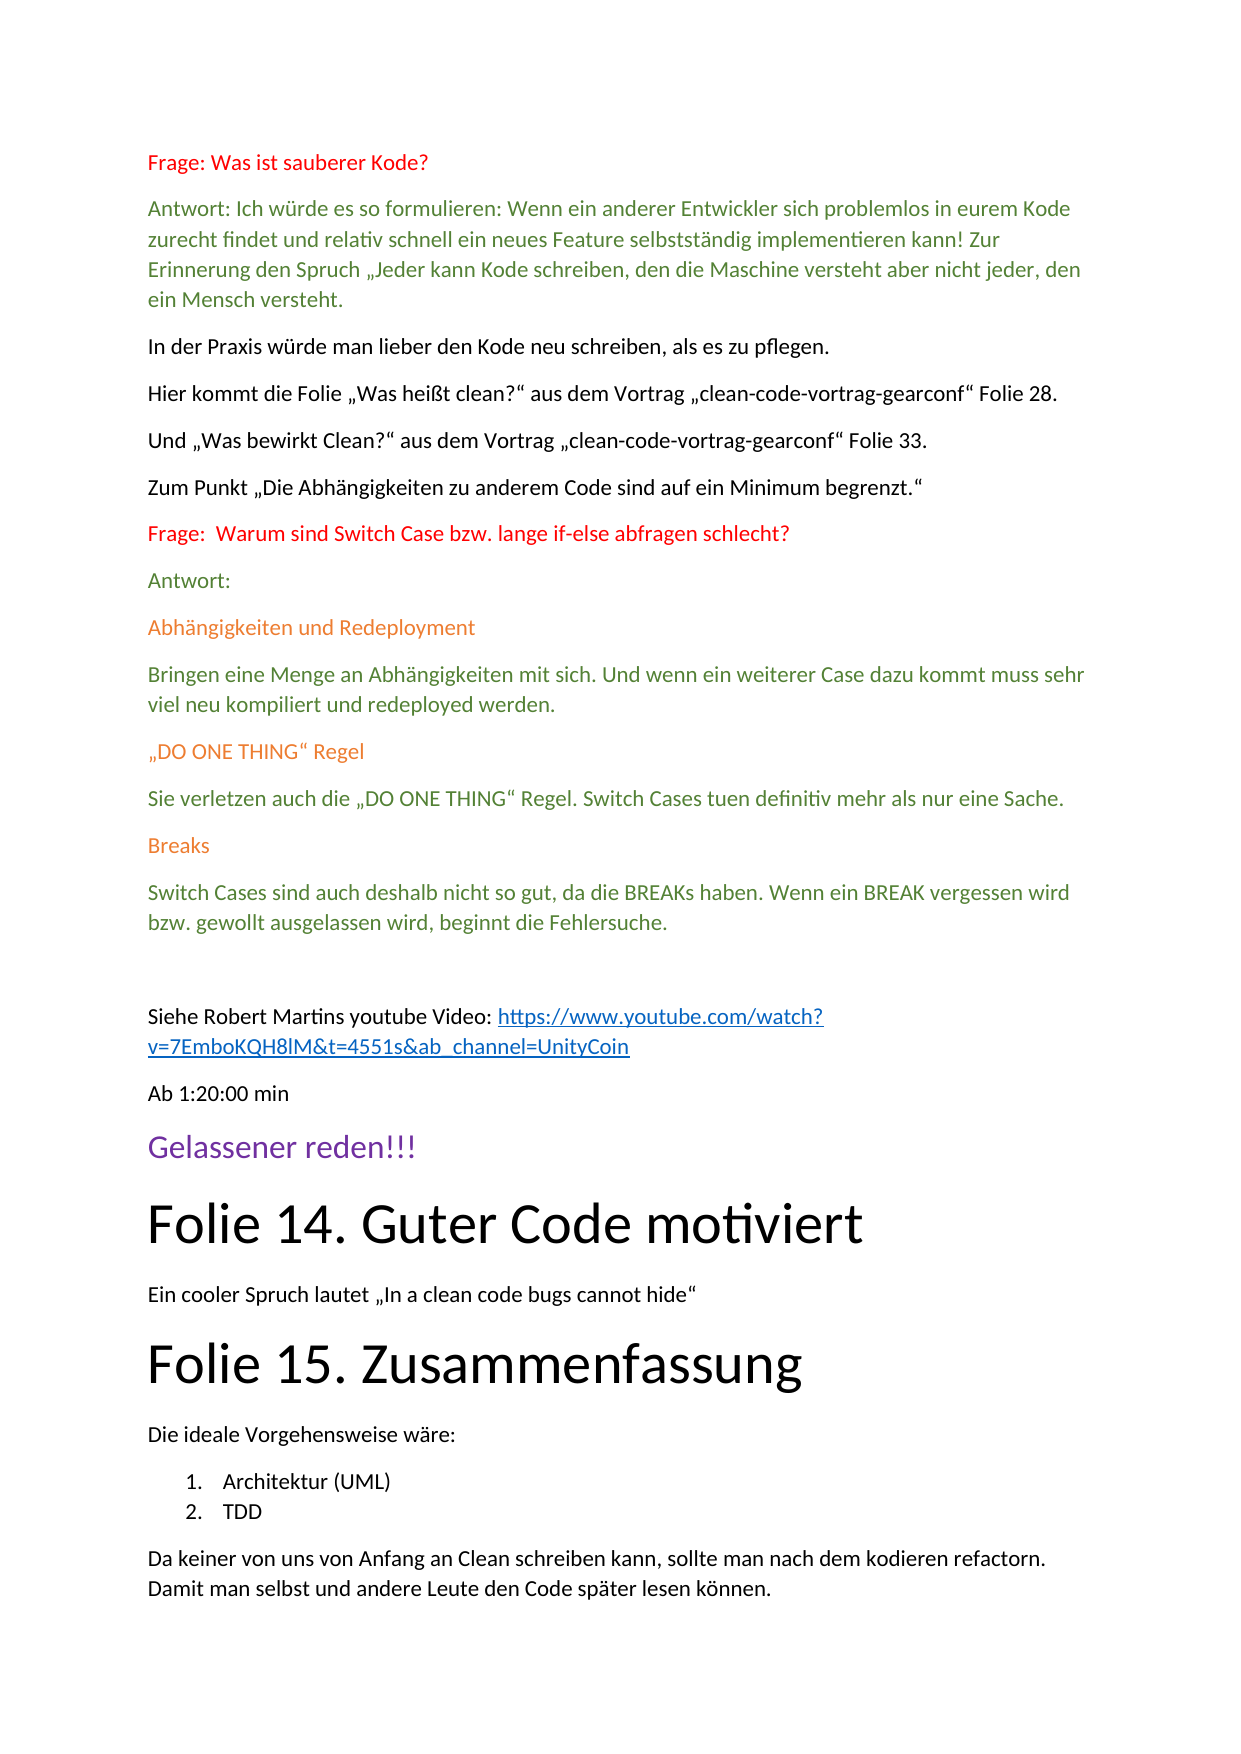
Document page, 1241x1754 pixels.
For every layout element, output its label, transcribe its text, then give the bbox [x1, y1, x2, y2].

text Siehe Robert Martins youtube Video: https://www.youtube.com/watch?v=7EmboKQH8lM&t=4551s&ab_channel=UnityCoin [148, 1002, 1093, 1060]
text Gelassener reden!!! [148, 1126, 1093, 1166]
text Antwort: [148, 566, 1093, 594]
text Zum Punkt „Die Abhängigkeiten zu anderem Code sind auf ein Minimum begrenzt.“ [148, 473, 1093, 501]
text Die ideale Vorgehensweise wäre: [148, 1420, 1093, 1448]
text Folie 15. Zusammenfassung [148, 1327, 1093, 1398]
text Frage: Warum sind Switch Case bzw. lange if-else abfragen schlecht? [148, 519, 1093, 547]
text In der Praxis würde man lieber den Kode neu schreiben, als es zu pflegen. [148, 332, 1093, 360]
text Sie verletzen auch die „DO ONE THING“ Regel. Switch Cases tuen definitiv mehr als nur eine Sache. [148, 784, 1093, 812]
text Folie 14. Guter Code motiviert [148, 1186, 1093, 1258]
text Hier kommt die Folie „Was heißt clean?“ aus dem Vortrag „clean-code-vortrag-gearconf“ Folie 28. [148, 379, 1093, 407]
list TDD [185, 1497, 1093, 1525]
text Frage: Was ist sauberer Kode? [148, 148, 1093, 176]
text Ab 1:20:00 min [148, 1079, 1093, 1107]
list Architektur (UML) [185, 1467, 1093, 1495]
text Switch Cases sind auch deshalb nicht so gut, da die BREAKs haben. Wenn ein BREAK vergessen wird bzw. gewollt ausgelassen wird, beginnt die Fehlersuche. [148, 878, 1093, 936]
text Ein cooler Spruch lautet „In a clean code bugs cannot hide“ [148, 1280, 1093, 1308]
text Bringen eine Menge an Abhängigkeiten mit sich. Und wenn ein weiterer Case dazu kommt muss sehr viel neu kompiliert und redeployed werden. [148, 660, 1093, 718]
text Antwort: Ich würde es so formulieren: Wenn ein anderer Entwickler sich problemlos in eurem Kode zurecht findet und relativ schnell ein neues Feature selbstständig implementieren kann! Zur Erinnerung den Spruch „Jeder kann Kode schreiben, den die Maschine versteht aber nicht jeder, den ein Mensch versteht. [148, 194, 1093, 313]
text Abhängigkeiten und Redeployment [148, 613, 1093, 641]
text Und „Was bewirkt Clean?“ aus dem Vortrag „clean-code-vortrag-gearconf“ Folie 33. [148, 426, 1093, 454]
text „DO ONE THING“ Regel [148, 737, 1093, 765]
text Breaks [148, 831, 1093, 859]
